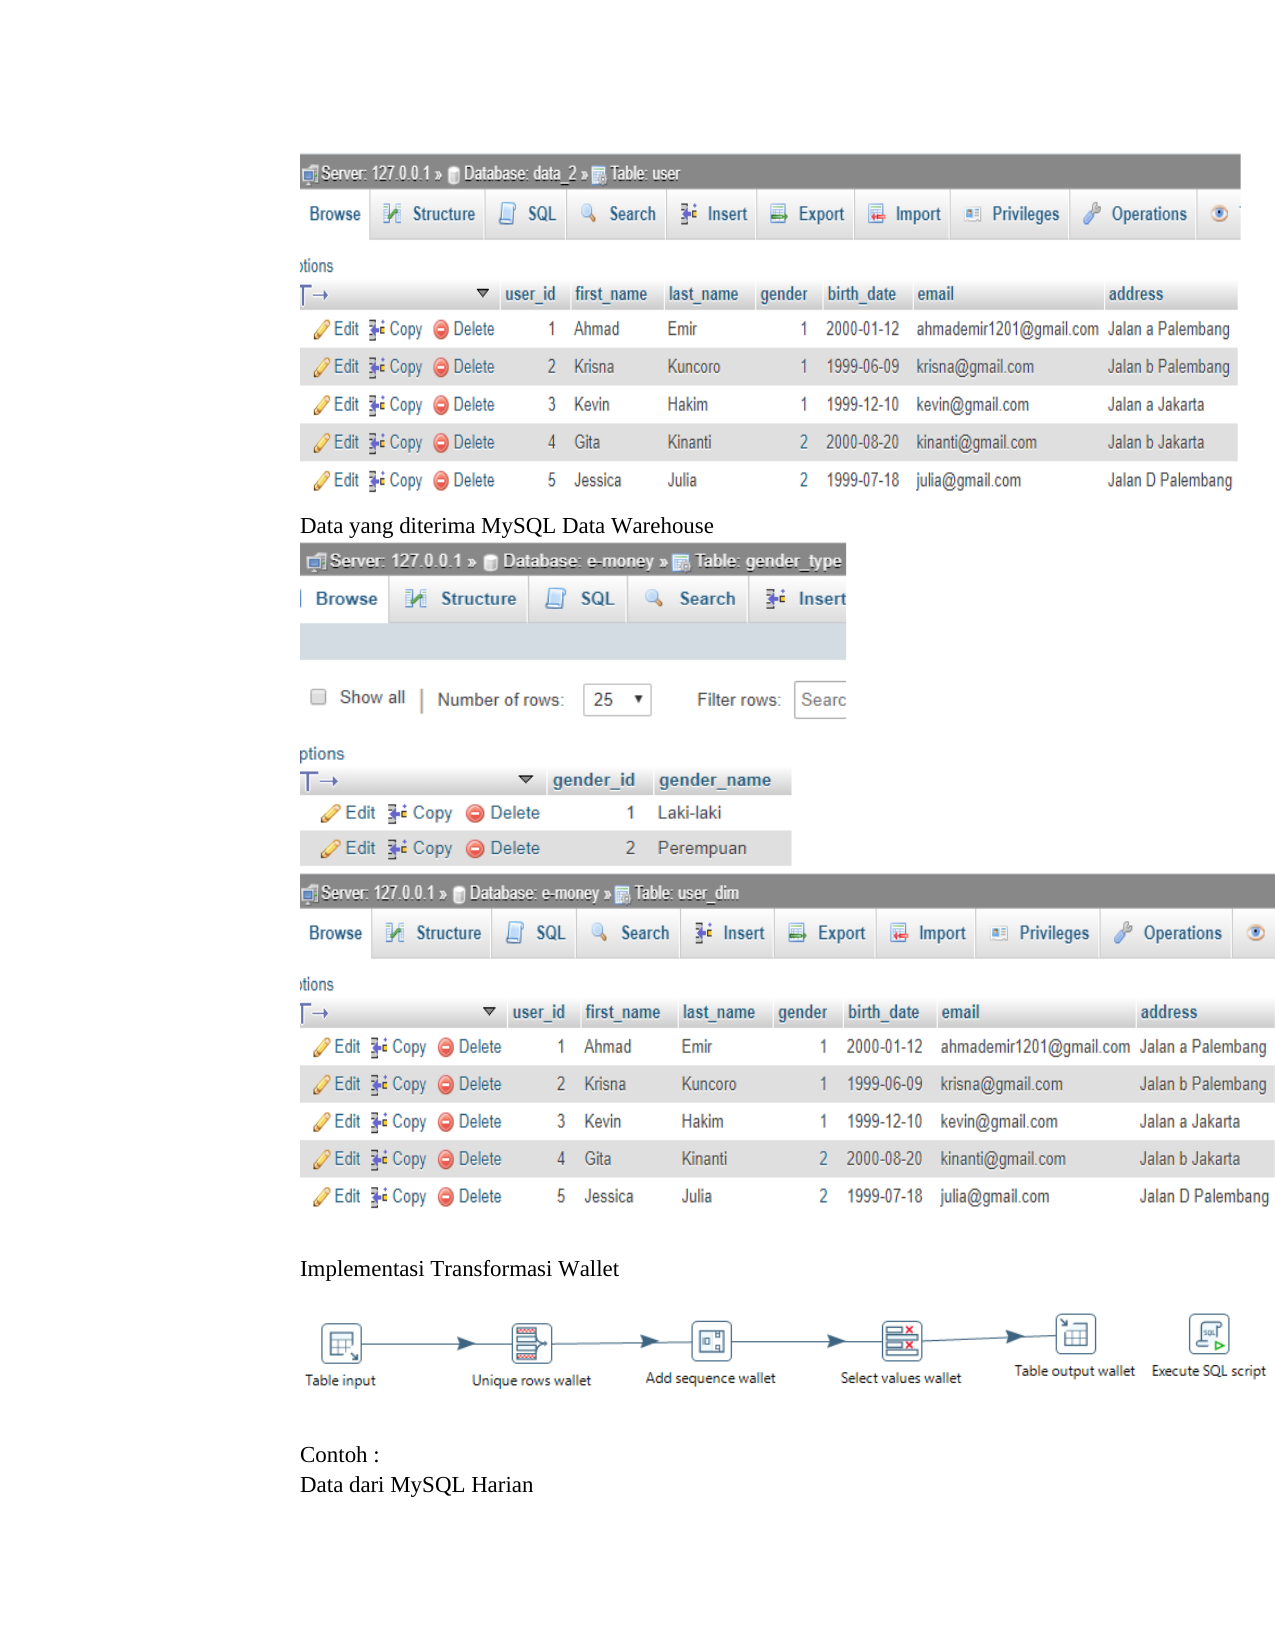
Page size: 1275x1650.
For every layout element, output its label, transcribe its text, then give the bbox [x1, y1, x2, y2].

picture [300, 542, 847, 870]
text Contoh : [300, 1441, 1125, 1467]
picture [300, 150, 1241, 509]
text Data yang diterima MySQL Data Warehouse [300, 512, 1125, 539]
picture [300, 1285, 1275, 1407]
picture [300, 873, 1275, 1222]
text Implementasi Transformasi Wallet [300, 1256, 1125, 1282]
text Data dari MySQL Harian [300, 1471, 1125, 1497]
